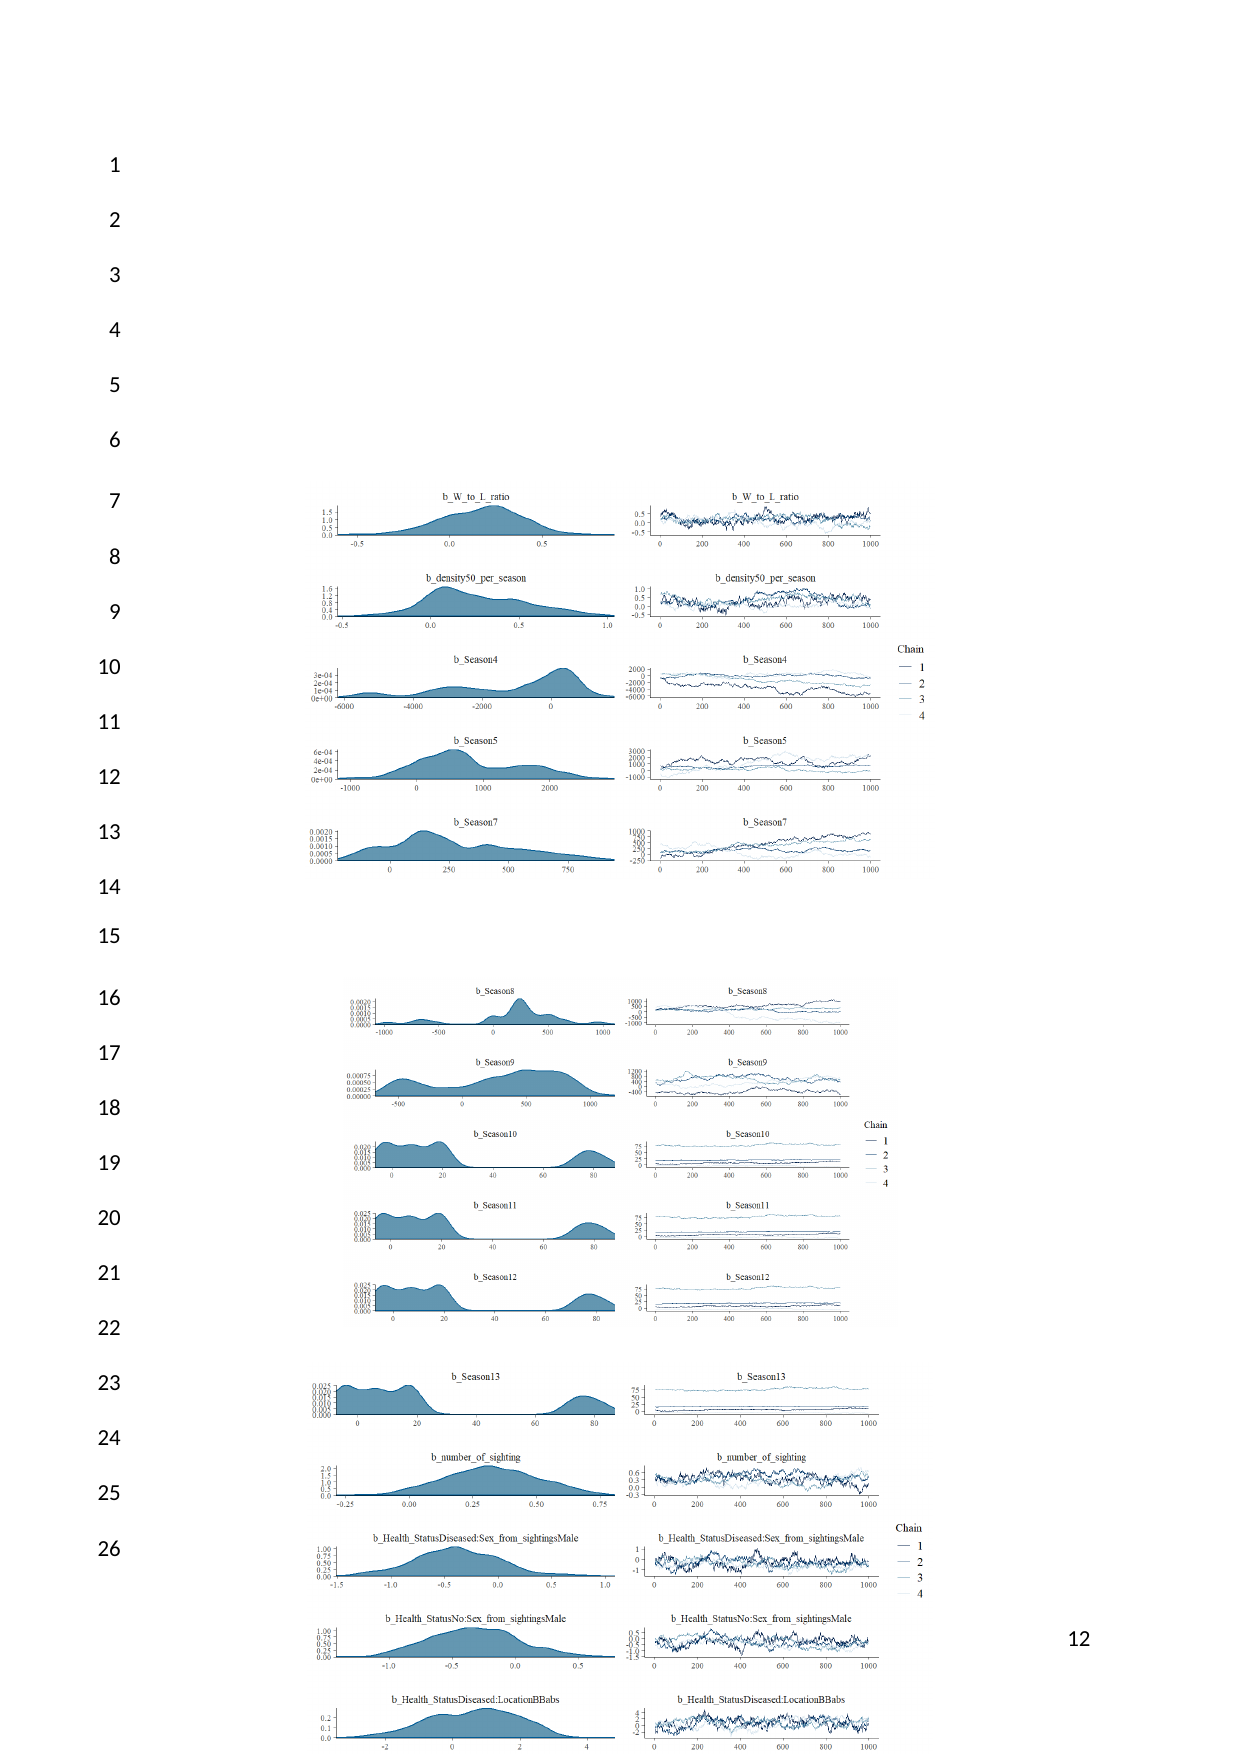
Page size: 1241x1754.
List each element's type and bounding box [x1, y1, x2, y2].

picture [307, 1362, 933, 1754]
picture [304, 481, 936, 879]
picture [342, 977, 898, 1327]
